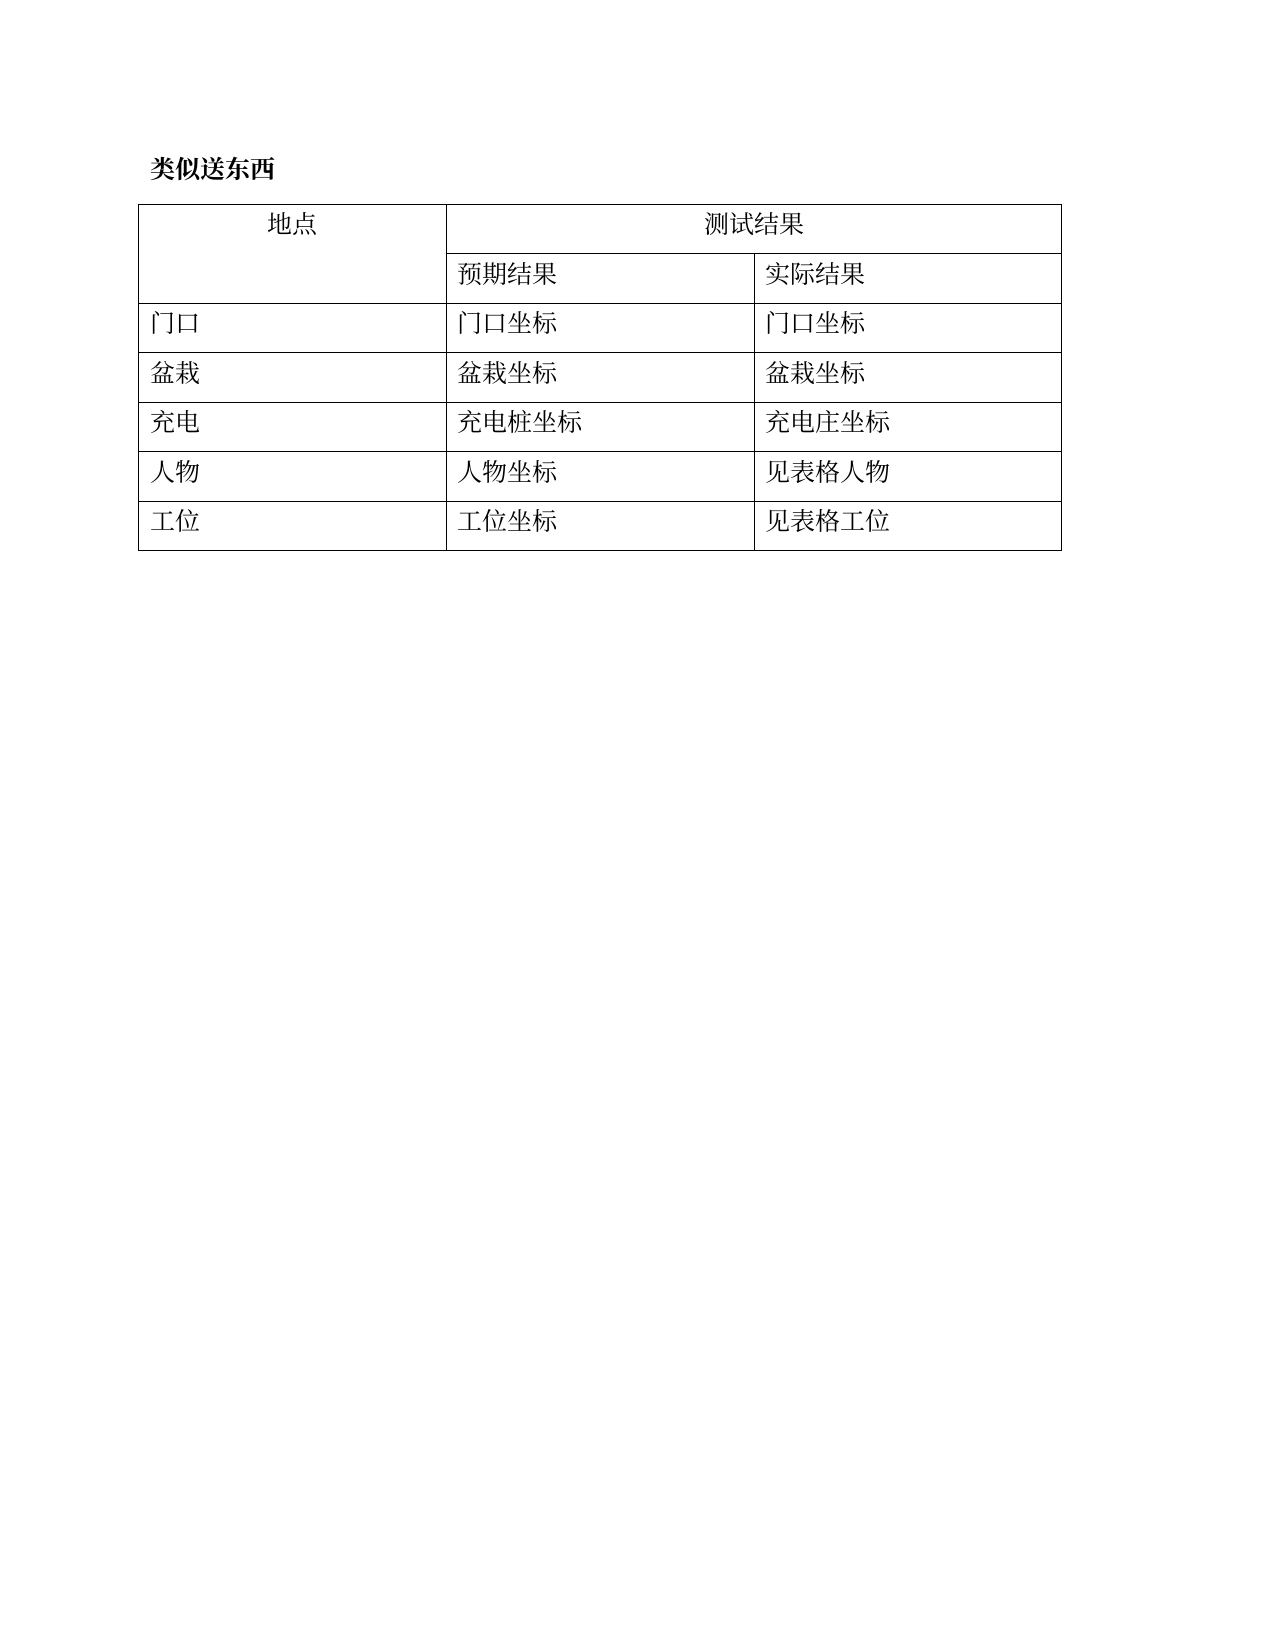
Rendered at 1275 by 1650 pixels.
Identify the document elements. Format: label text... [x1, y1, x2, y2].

table_cell 充电桩坐标 [447, 403, 754, 451]
table_cell 盆栽 [139, 353, 446, 402]
table_header 测试结果 [447, 205, 1061, 253]
table_cell 门口坐标 [755, 304, 1061, 352]
table_header 地点 [139, 205, 446, 303]
table_cell 预期结果 [447, 254, 754, 303]
table_cell 工位坐标 [447, 502, 754, 550]
table_cell 人物坐标 [447, 452, 754, 501]
table_cell 见表格工位 [755, 502, 1061, 550]
table_cell 盆栽坐标 [447, 353, 754, 402]
table_cell 门口 [139, 304, 446, 352]
table_cell 工位 [139, 502, 446, 550]
table_cell 盆栽坐标 [755, 353, 1061, 402]
table_cell 人物 [139, 452, 446, 501]
table_cell 充电庄坐标 [755, 403, 1061, 451]
text 类似送东西 [150, 150, 1125, 186]
table_cell 见表格人物 [755, 452, 1061, 501]
table_cell 门口坐标 [447, 304, 754, 352]
table_cell 充电 [139, 403, 446, 451]
table_cell 实际结果 [755, 254, 1061, 303]
